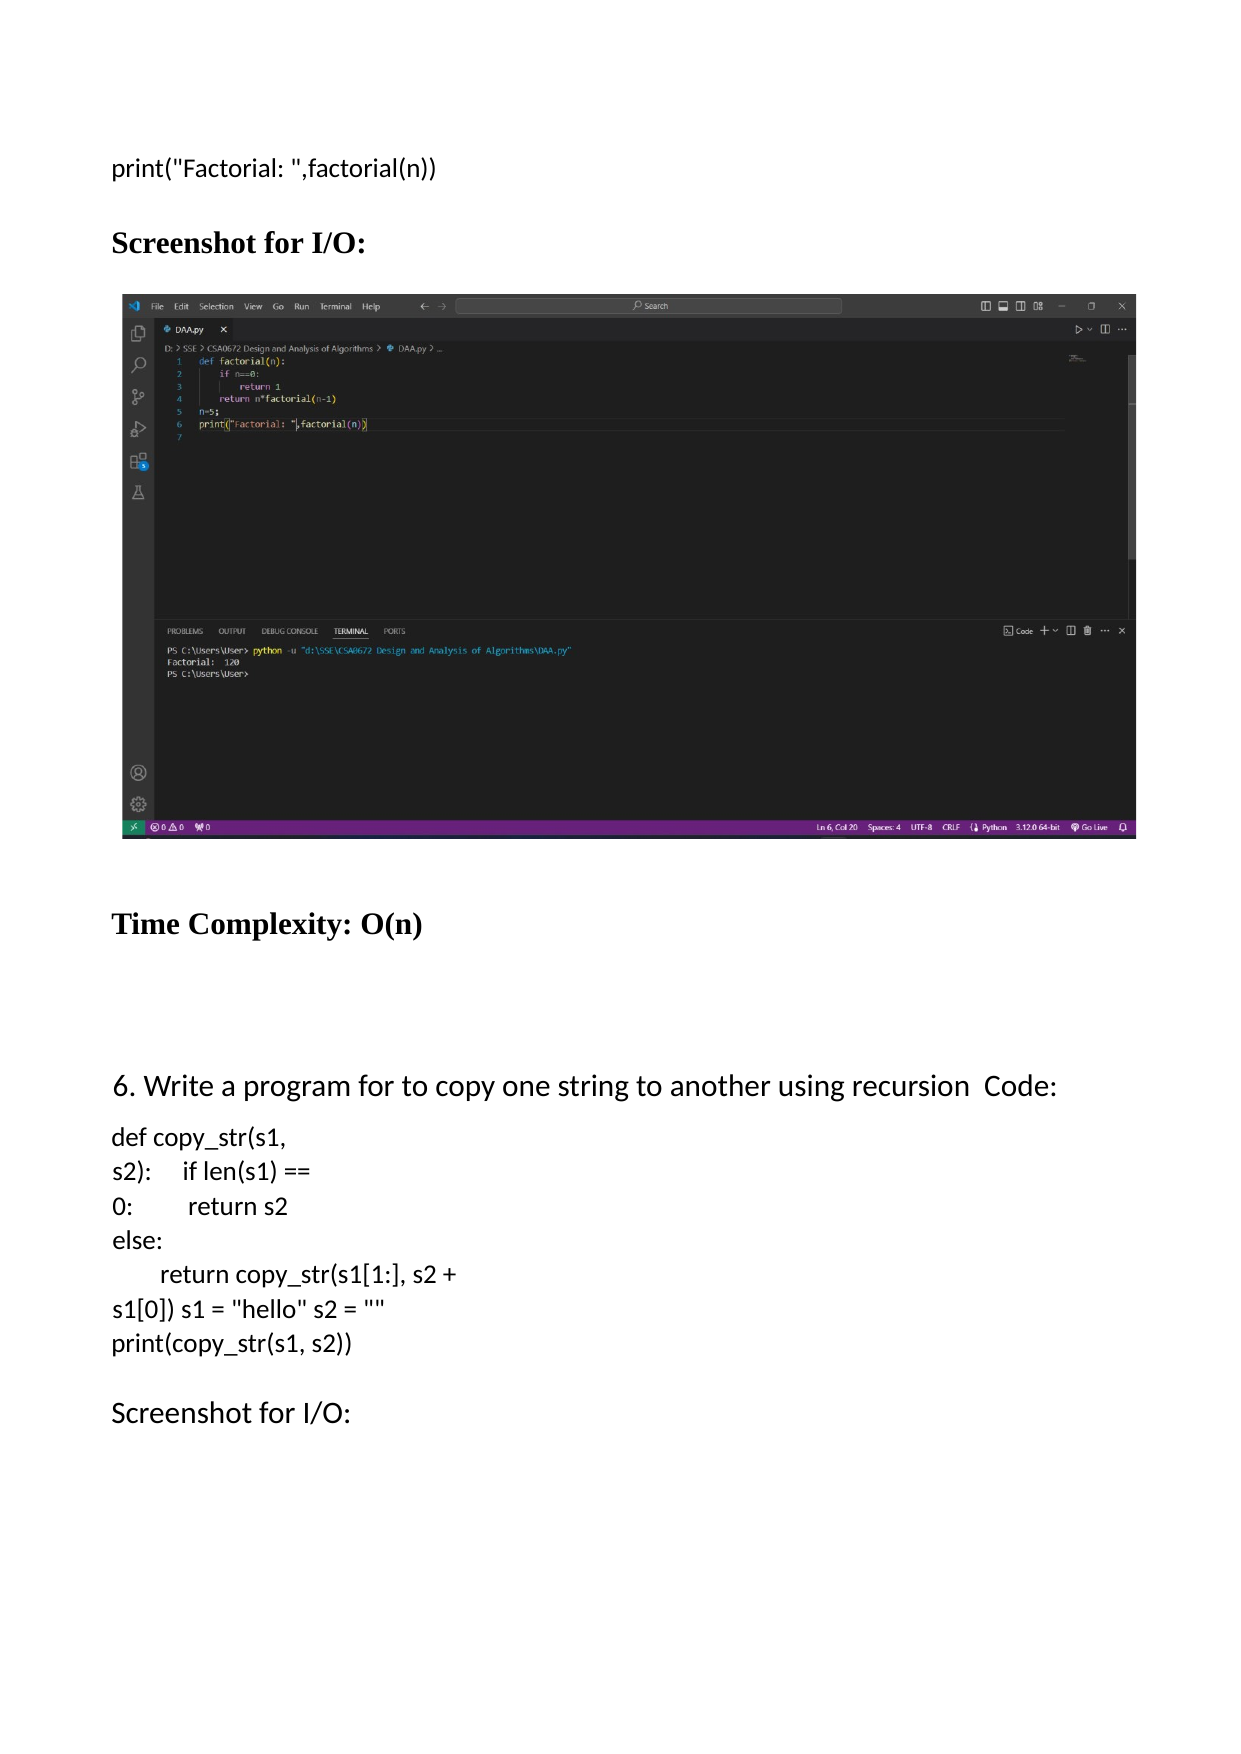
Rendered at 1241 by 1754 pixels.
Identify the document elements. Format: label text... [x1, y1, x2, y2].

picture [122, 294, 1137, 839]
text Screenshot for I/O: [111, 224, 1136, 260]
text print(copy_str(s1, s2)) [111, 1326, 804, 1359]
text return copy_str(s1[1:], s2 + s1[0]) s1 = "hello" s2 = "" [111, 1258, 522, 1325]
text print("Factorial: ",factorial(n)) [111, 151, 804, 184]
text Screenshot for I/O: [111, 1393, 1136, 1431]
text Time Complexity: O(n) [111, 905, 1136, 941]
text def copy_str(s1, s2): if len(s1) == 0: return s2 else: [111, 1120, 331, 1256]
list Write a program for to copy one string to another using recursion Code: [112, 1066, 1136, 1104]
